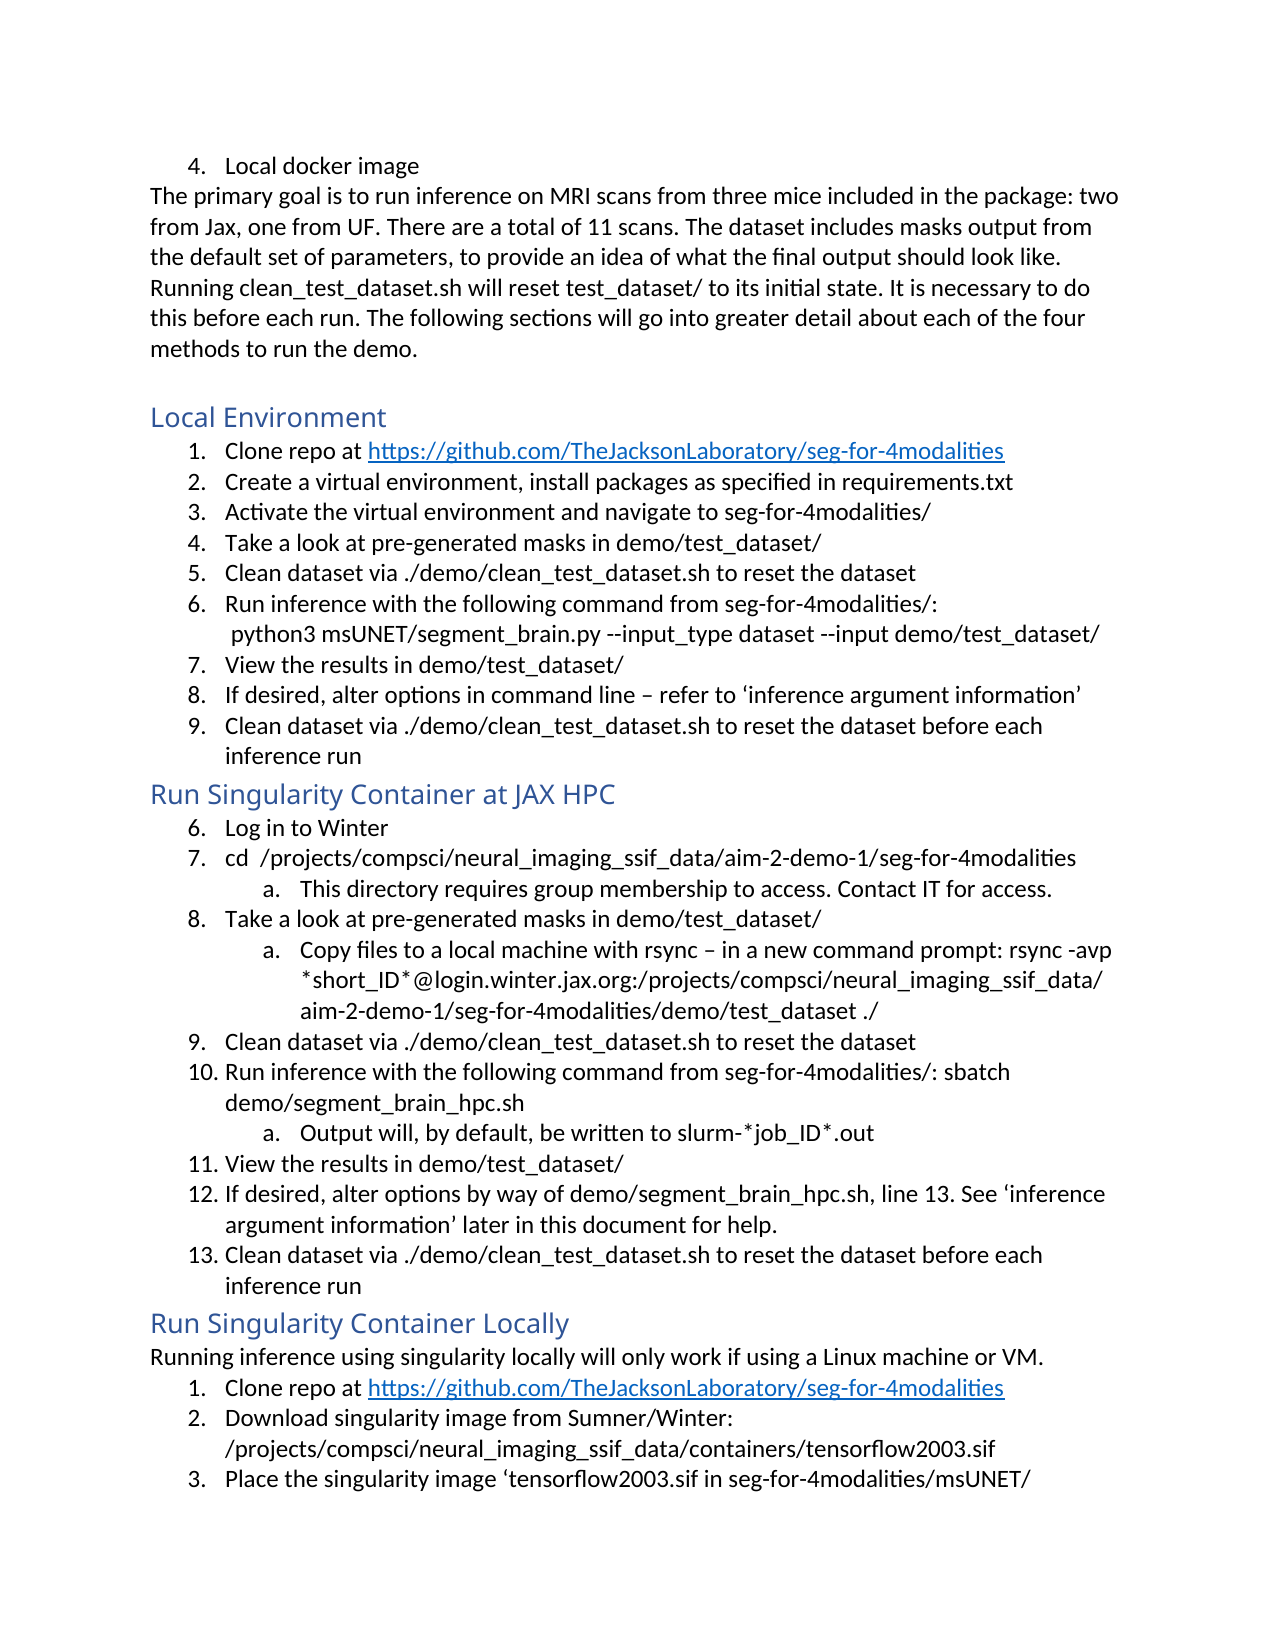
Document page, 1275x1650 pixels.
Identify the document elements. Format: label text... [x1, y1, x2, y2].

list Run inference with the following command from seg-for-4modalities/: sbatch demo/segment_brain_hpc.sh [187, 1056, 1125, 1117]
list View the results in demo/test_dataset/ [187, 649, 1125, 679]
subtitle Run Singularity Container at JAX HPC [150, 775, 1125, 812]
list Local docker image [187, 150, 1125, 181]
list /projects/compsci/neural_imaging_ssif_data/containers/tensorflow2003.sif [225, 1433, 1125, 1463]
list cd /projects/compsci/neural_imaging_ssif_data/aim-2-demo-1/seg-for-4modalities [187, 842, 1125, 873]
list Clean dataset via ./demo/clean_test_dataset.sh to reset the dataset [187, 557, 1125, 588]
text Running inference using singularity locally will only work if using a Linux machine or VM. [150, 1341, 1125, 1372]
list Take a look at pre-generated masks in demo/test_dataset/ [187, 903, 1125, 934]
list Create a virtual environment, install packages as specified in requirements.txt [187, 466, 1125, 496]
subtitle Local Environment [150, 398, 1125, 435]
list Run inference with the following command from seg-for-4modalities/: [187, 588, 1125, 618]
list If desired, alter options in command line – refer to ‘inference argument information’ [187, 679, 1125, 710]
list This directory requires group membership to access. Contact IT for access. [262, 873, 1125, 903]
list Clean dataset via ./demo/clean_test_dataset.sh to reset the dataset [187, 1026, 1125, 1056]
list Clean dataset via ./demo/clean_test_dataset.sh to reset the dataset before each inference run [187, 1239, 1125, 1300]
list Copy files to a local machine with rsync – in a new command prompt: rsync -avp *short_ID*@login.winter.jax.org:/projects/compsci/neural_imaging_ssif_data/aim-2-demo-1/seg-for-4modalities/demo/test_dataset ./ [262, 934, 1125, 1026]
subtitle Run Singularity Container Locally [150, 1304, 1125, 1341]
list Download singularity image from Sumner/Winter: [187, 1402, 1125, 1433]
list Place the singularity image ‘tensorflow2003.sif in seg-for-4modalities/msUNET/ [187, 1463, 1125, 1494]
list Log in to Winter [187, 812, 1125, 842]
list Clean dataset via ./demo/clean_test_dataset.sh to reset the dataset before each inference run [187, 710, 1125, 771]
list Clone repo at https://github.com/TheJacksonLaboratory/seg-for-4modalities [187, 435, 1125, 466]
list Clone repo at https://github.com/TheJacksonLaboratory/seg-for-4modalities [187, 1372, 1125, 1402]
list Take a look at pre-generated masks in demo/test_dataset/ [187, 527, 1125, 557]
list python3 msUNET/segment_brain.py --input_type dataset --input demo/test_dataset/ [225, 618, 1125, 649]
list View the results in demo/test_dataset/ [187, 1148, 1125, 1178]
list Output will, by default, be written to slurm-*job_ID*.out [262, 1117, 1125, 1148]
list If desired, alter options by way of demo/segment_brain_hpc.sh, line 13. See ‘inference argument information’ later in this document for help. [187, 1178, 1125, 1239]
list Activate the virtual environment and navigate to seg-for-4modalities/ [187, 496, 1125, 527]
